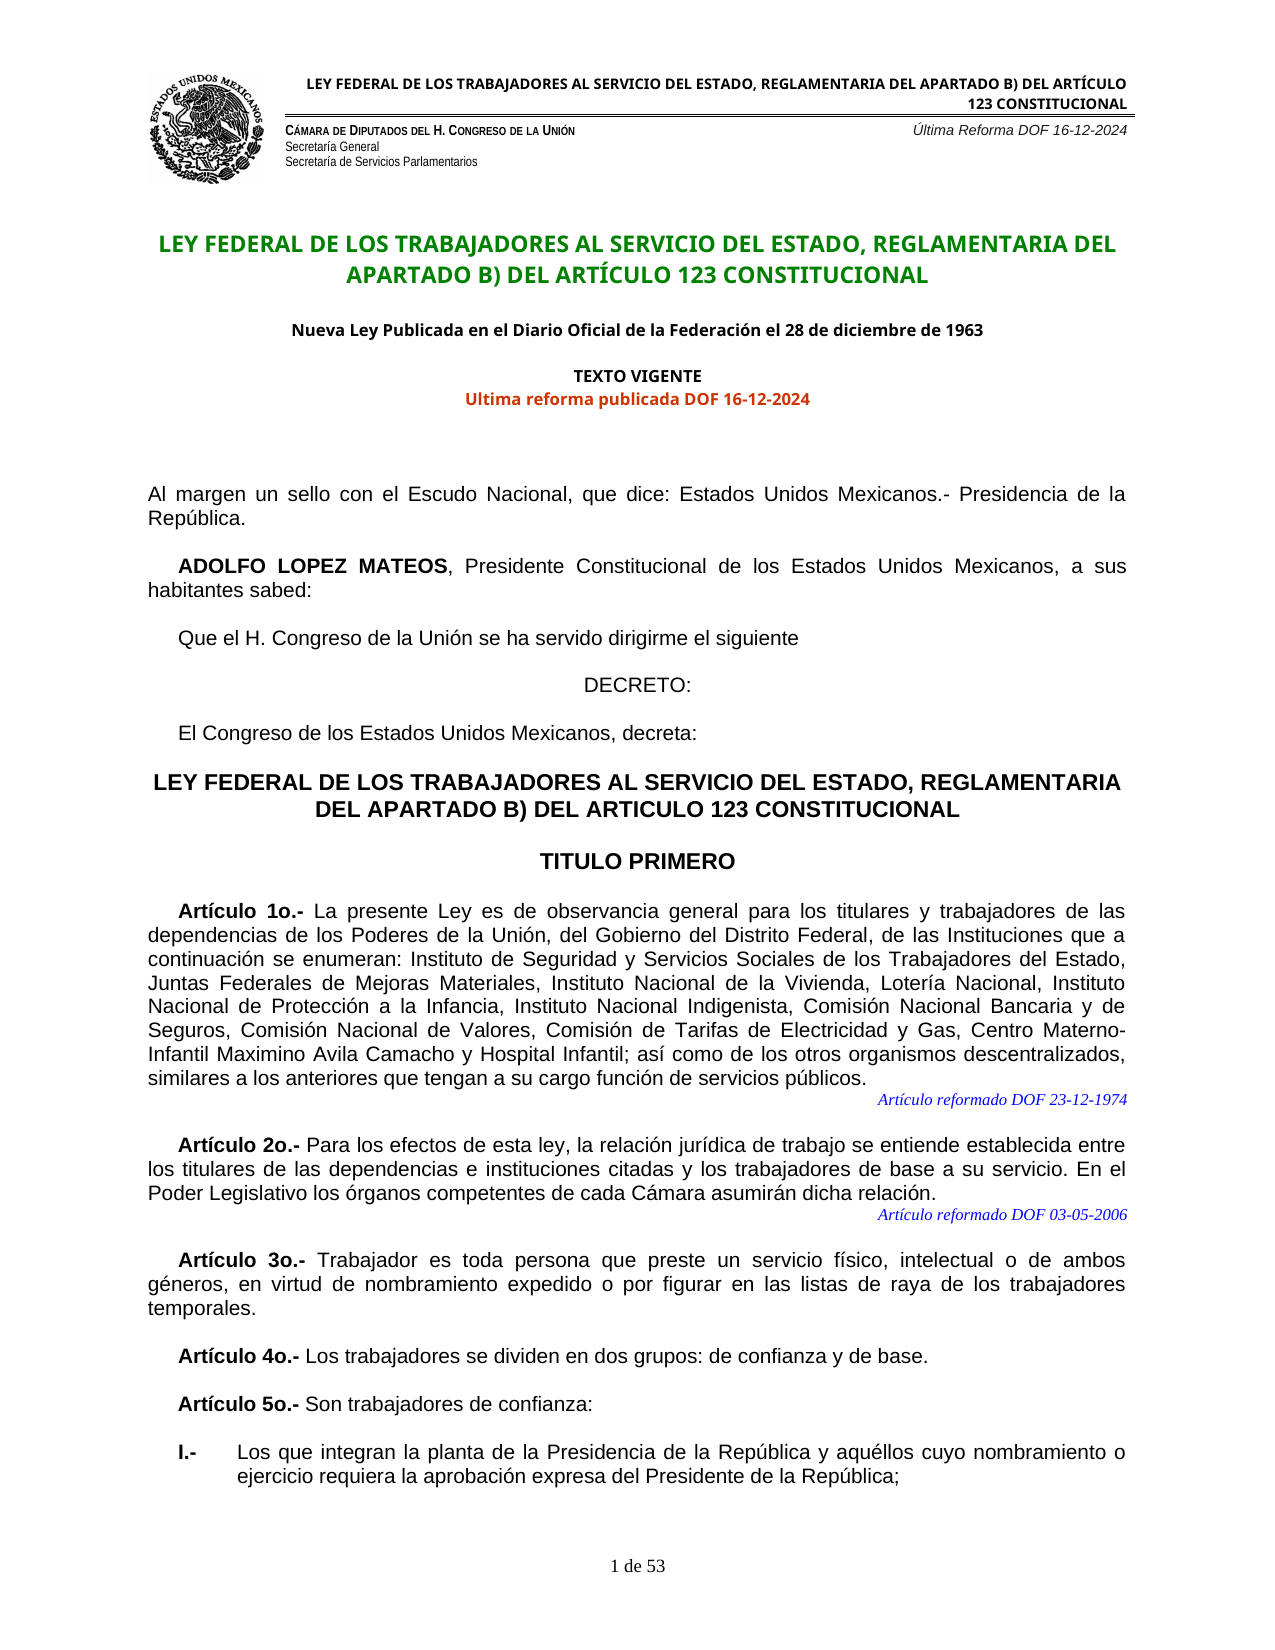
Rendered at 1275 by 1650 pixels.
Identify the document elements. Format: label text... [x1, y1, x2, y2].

text DECRETO: [148, 673, 1127, 697]
text Artículo 2o.- Para los efectos de esta ley, la relación jurídica de trabajo se entiende establecida entre los titulares de las dependencias e instituciones citadas y los trabajadores de base a su servicio. En el Poder Legislativo los órganos competentes de cada Cámara asumirán dicha relación. [148, 1133, 1127, 1205]
text Artículo reformado DOF 23-12-1974 [148, 1090, 1127, 1109]
text I.- Los que integran la planta de la Presidencia de la República y aquéllos cuyo nombramiento o ejercicio requiera la aprobación expresa del Presidente de la República; [178, 1440, 1127, 1488]
text Artículo 1o.- La presente Ley es de observancia general para los titulares y trabajadores de las dependencias de los Poderes de la Unión, del Gobierno del Distrito Federal, de las Instituciones que a continuación se enumeran: Instituto de Seguridad y Servicios Sociales de los Trabajadores del Estado, Juntas Federales de Mejoras Materiales, Instituto Nacional de la Vivienda, Lotería Nacional, Instituto Nacional de Protección a la Infancia, Instituto Nacional Indigenista, Comisión Nacional Bancaria y de Seguros, Comisión Nacional de Valores, Comisión de Tarifas de Electricidad y Gas, Centro Materno-Infantil Maximino Avila Camacho y Hospital Infantil; así como de los otros organismos descentralizados, similares a los anteriores que tengan a su cargo función de servicios públicos. [148, 898, 1127, 1090]
text Artículo reformado DOF 03-05-2006 [148, 1205, 1127, 1224]
text Al margen un sello con el Escudo Nacional, que dice: Estados Unidos Mexicanos.- Presidencia de la República. [148, 482, 1127, 529]
text ADOLFO LOPEZ MATEOS, Presidente Constitucional de los Estados Unidos Mexicanos, a sus habitantes sabed: [148, 553, 1127, 601]
text Artículo 4o.- Los trabajadores se dividen en dos grupos: de confianza y de base. [148, 1344, 1127, 1368]
text Que el H. Congreso de la Unión se ha servido dirigirme el siguiente [148, 625, 1127, 649]
text El Congreso de los Estados Unidos Mexicanos, decreta: [148, 721, 1127, 745]
text Ultima reforma publicada DOF 16-12-2024 [148, 387, 1127, 410]
text LEY FEDERAL DE LOS TRABAJADORES AL SERVICIO DEL ESTADO, REGLAMENTARIA DEL APARTADO B) DEL ARTICULO 123 CONSTITUCIONAL [148, 769, 1127, 822]
text TEXTO VIGENTE [148, 364, 1127, 387]
text Nueva Ley Publicada en el Diario Oficial de la Federación el 28 de diciembre de 1963 [148, 319, 1127, 342]
text LEY FEDERAL DE LOS TRABAJADORES AL SERVICIO DEL ESTADO, REGLAMENTARIA DEL APARTADO B) DEL ARTÍCULO 123 CONSTITUCIONAL [148, 228, 1127, 291]
text Artículo 5o.- Son trabajadores de confianza: [148, 1392, 1127, 1416]
text TITULO PRIMERO [148, 848, 1127, 874]
text Artículo 3o.- Trabajador es toda persona que preste un servicio físico, intelectual o de ambos géneros, en virtud de nombramiento expedido o por figurar en las listas de raya de los trabajadores temporales. [148, 1248, 1127, 1320]
